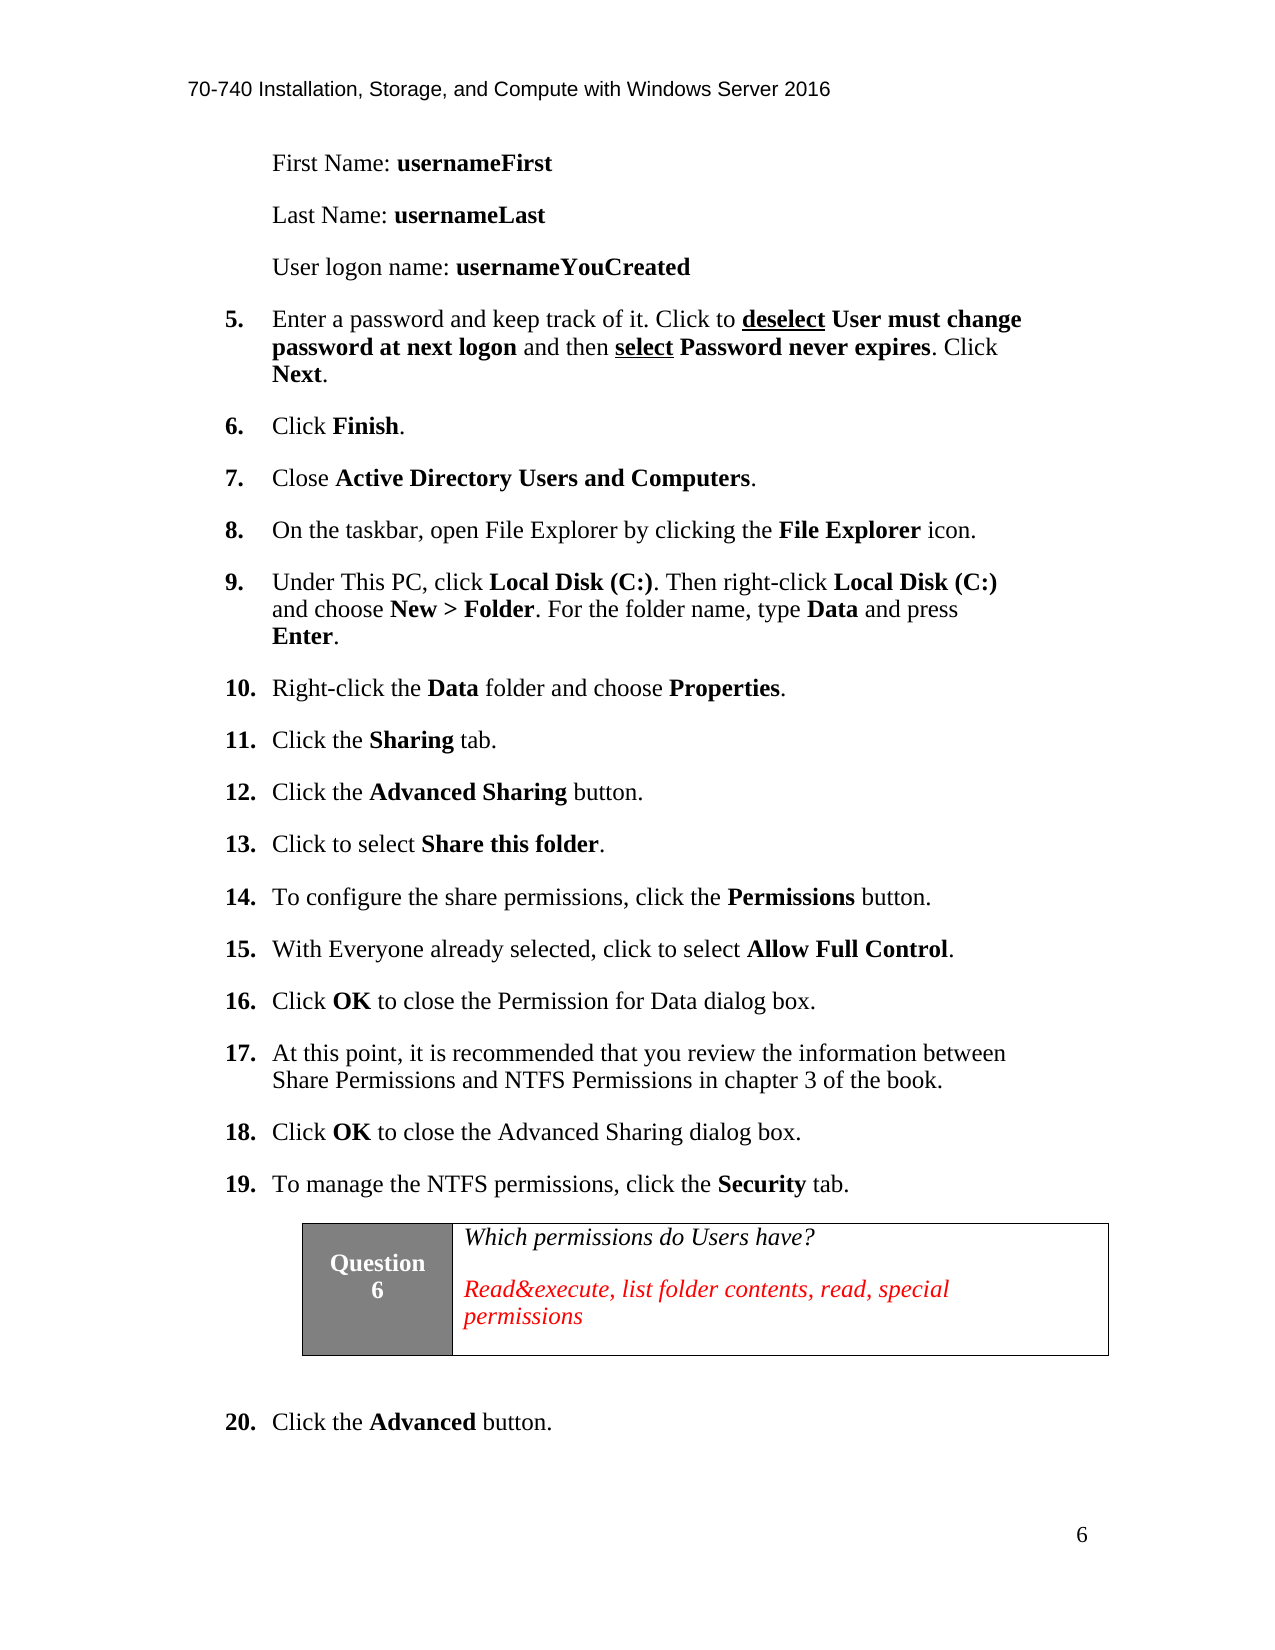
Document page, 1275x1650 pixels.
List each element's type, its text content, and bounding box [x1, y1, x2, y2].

list Enter a password and keep track of it. Click to deselect User must change password at next logon and then select Password never expires. Click Next. [225, 306, 1022, 387]
list Right-click the Data folder and choose Properties. [225, 675, 1022, 702]
list Click the Sharing tab. [225, 727, 1022, 754]
list At this point, it is recommended that you review the information between Share Permissions and NTFS Permissions in chapter 3 of the book. [225, 1039, 1022, 1094]
list On the taskbar, open File Explorer by clicking the File Explorer icon. [225, 517, 1022, 544]
list To configure the share permissions, click the Permissions button. [225, 883, 1022, 910]
list Click OK to close the Advanced Sharing dialog box. [225, 1119, 1022, 1146]
list Click the Advanced button. [225, 1408, 1022, 1435]
list Close Active Directory Users and Computers. [225, 464, 1022, 492]
text Last Name: usernameLast [272, 202, 1022, 229]
list Click OK to close the Permission for Data dialog box. [225, 987, 1022, 1014]
table_header Question 6 [303, 1224, 452, 1355]
list To manage the NTFS permissions, click the Security tab. [225, 1171, 1022, 1198]
text First Name: usernameFirst [272, 150, 1022, 177]
list With Everyone already selected, click to select Allow Full Control. [225, 935, 1022, 962]
list Click the Advanced Sharing button. [225, 779, 1022, 806]
list Click Finish. [225, 412, 1022, 439]
table_header Which permissions do Users have? Read&execute, list folder contents, read, special permissions [453, 1224, 1108, 1355]
text User logon name: usernameYouCreated [272, 254, 1022, 281]
list Under This PC, click Local Disk (C:). Then right-click Local Disk (C:) and choose New > Folder. For the folder name, type Data and press Enter. [225, 569, 1022, 650]
list Click to select Share this folder. [225, 831, 1022, 858]
